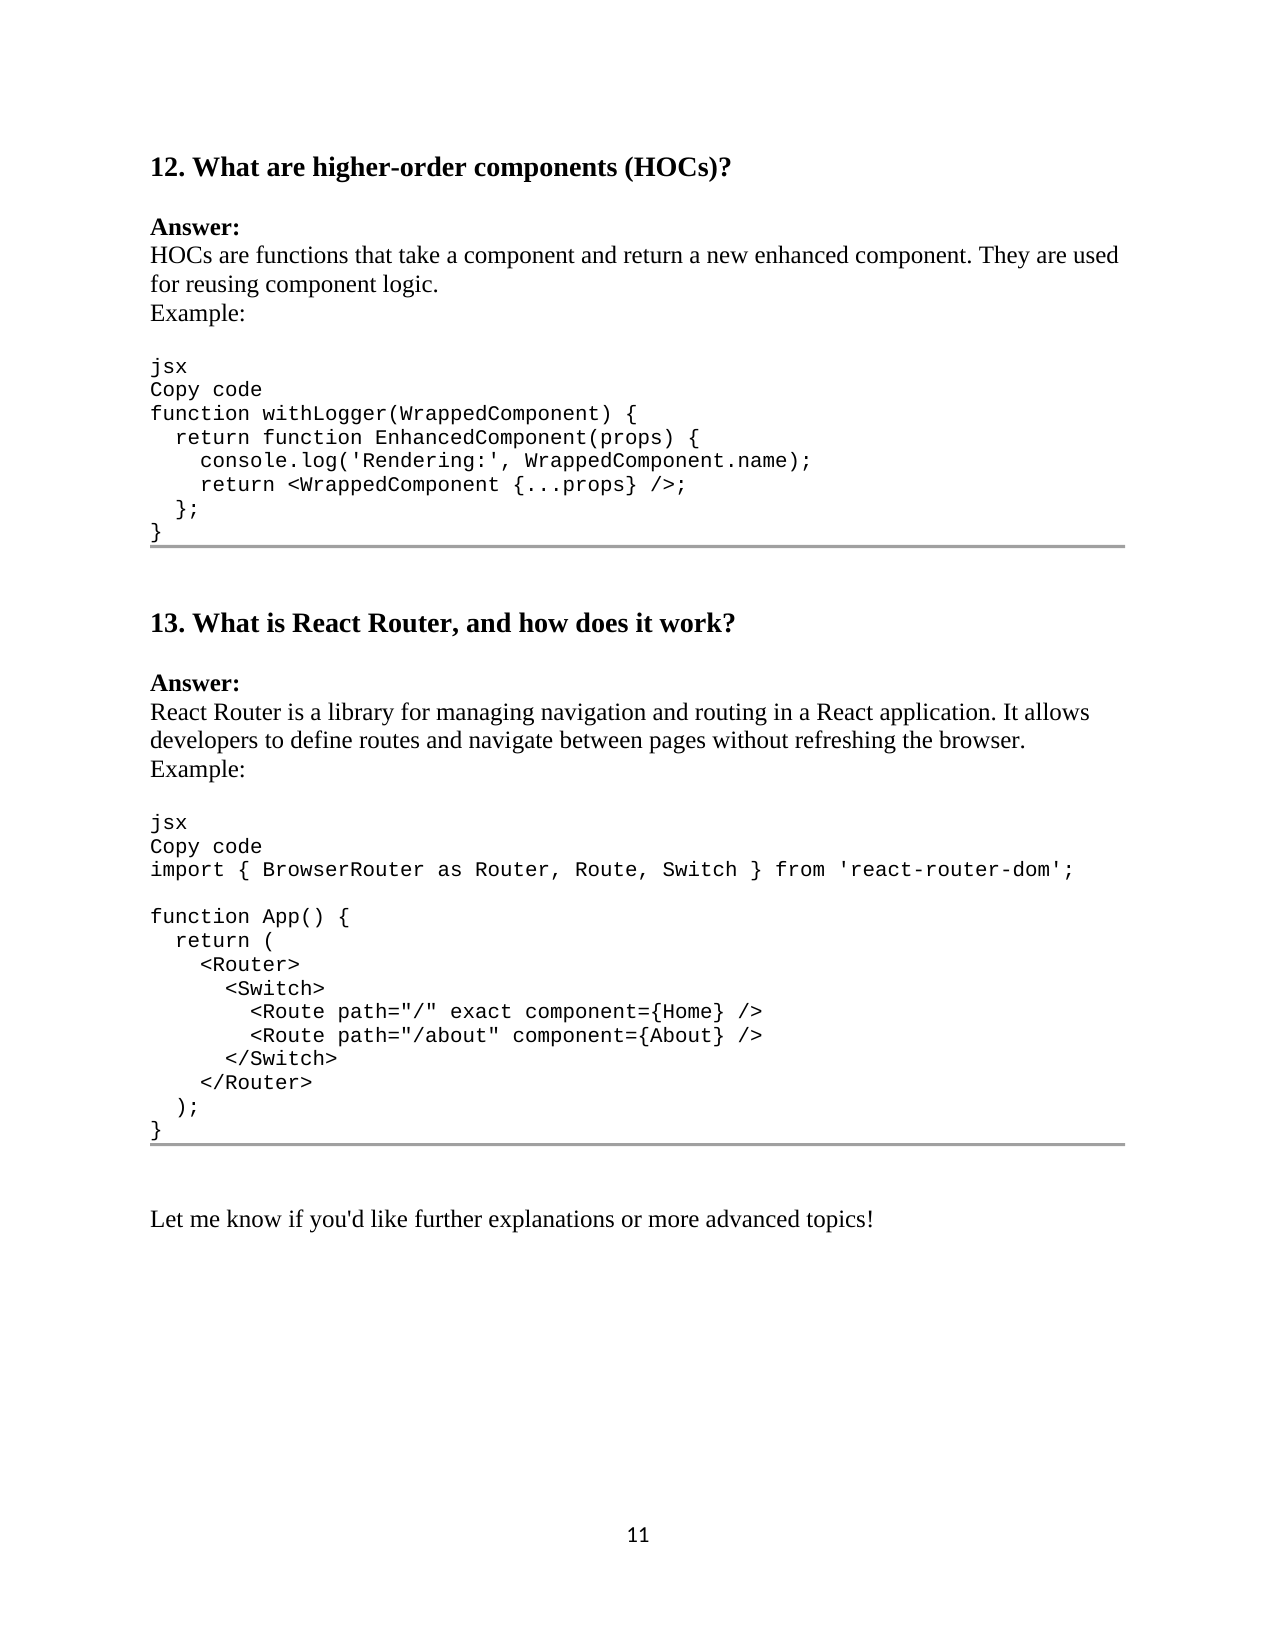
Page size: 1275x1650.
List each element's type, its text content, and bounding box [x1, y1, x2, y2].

text function App() { [150, 907, 1125, 930]
text return function EnhancedComponent(props) { [150, 427, 1125, 450]
text function withLogger(WrappedComponent) { [150, 403, 1125, 427]
text }; [150, 498, 1125, 521]
text jsx [150, 812, 1125, 836]
text <Route path="/about" component={About} /> [150, 1025, 1125, 1048]
text Let me know if you'd like further explanations or more advanced topics! [150, 1204, 1125, 1233]
text Copy code [150, 836, 1125, 859]
text <Router> [150, 954, 1125, 977]
text </Switch> [150, 1048, 1125, 1072]
text console.log('Rendering:', WrappedComponent.name); [150, 450, 1125, 474]
text } [150, 521, 1125, 544]
text ); [150, 1096, 1125, 1119]
text import { BrowserRouter as Router, Route, Switch } from 'react-router-dom'; [150, 859, 1125, 883]
text Answer: HOCs are functions that take a component and return a new enhanced component. They are used for reusing component logic. Example: [150, 212, 1125, 327]
subtitle 12. What are higher-order components (HOCs)? [150, 150, 1125, 182]
text } [150, 1119, 1125, 1143]
text Copy code [150, 379, 1125, 403]
text <Route path="/" exact component={Home} /> [150, 1001, 1125, 1025]
subtitle 13. What is React Router, and how does it work? [150, 606, 1125, 639]
text return <WrappedComponent {...props} />; [150, 474, 1125, 498]
text Answer: React Router is a library for managing navigation and routing in a React application. It allows developers to define routes and navigate between pages without refreshing the browser. Example: [150, 668, 1125, 783]
text <Switch> [150, 977, 1125, 1001]
text jsx [150, 356, 1125, 379]
text return ( [150, 930, 1125, 954]
text </Router> [150, 1072, 1125, 1096]
